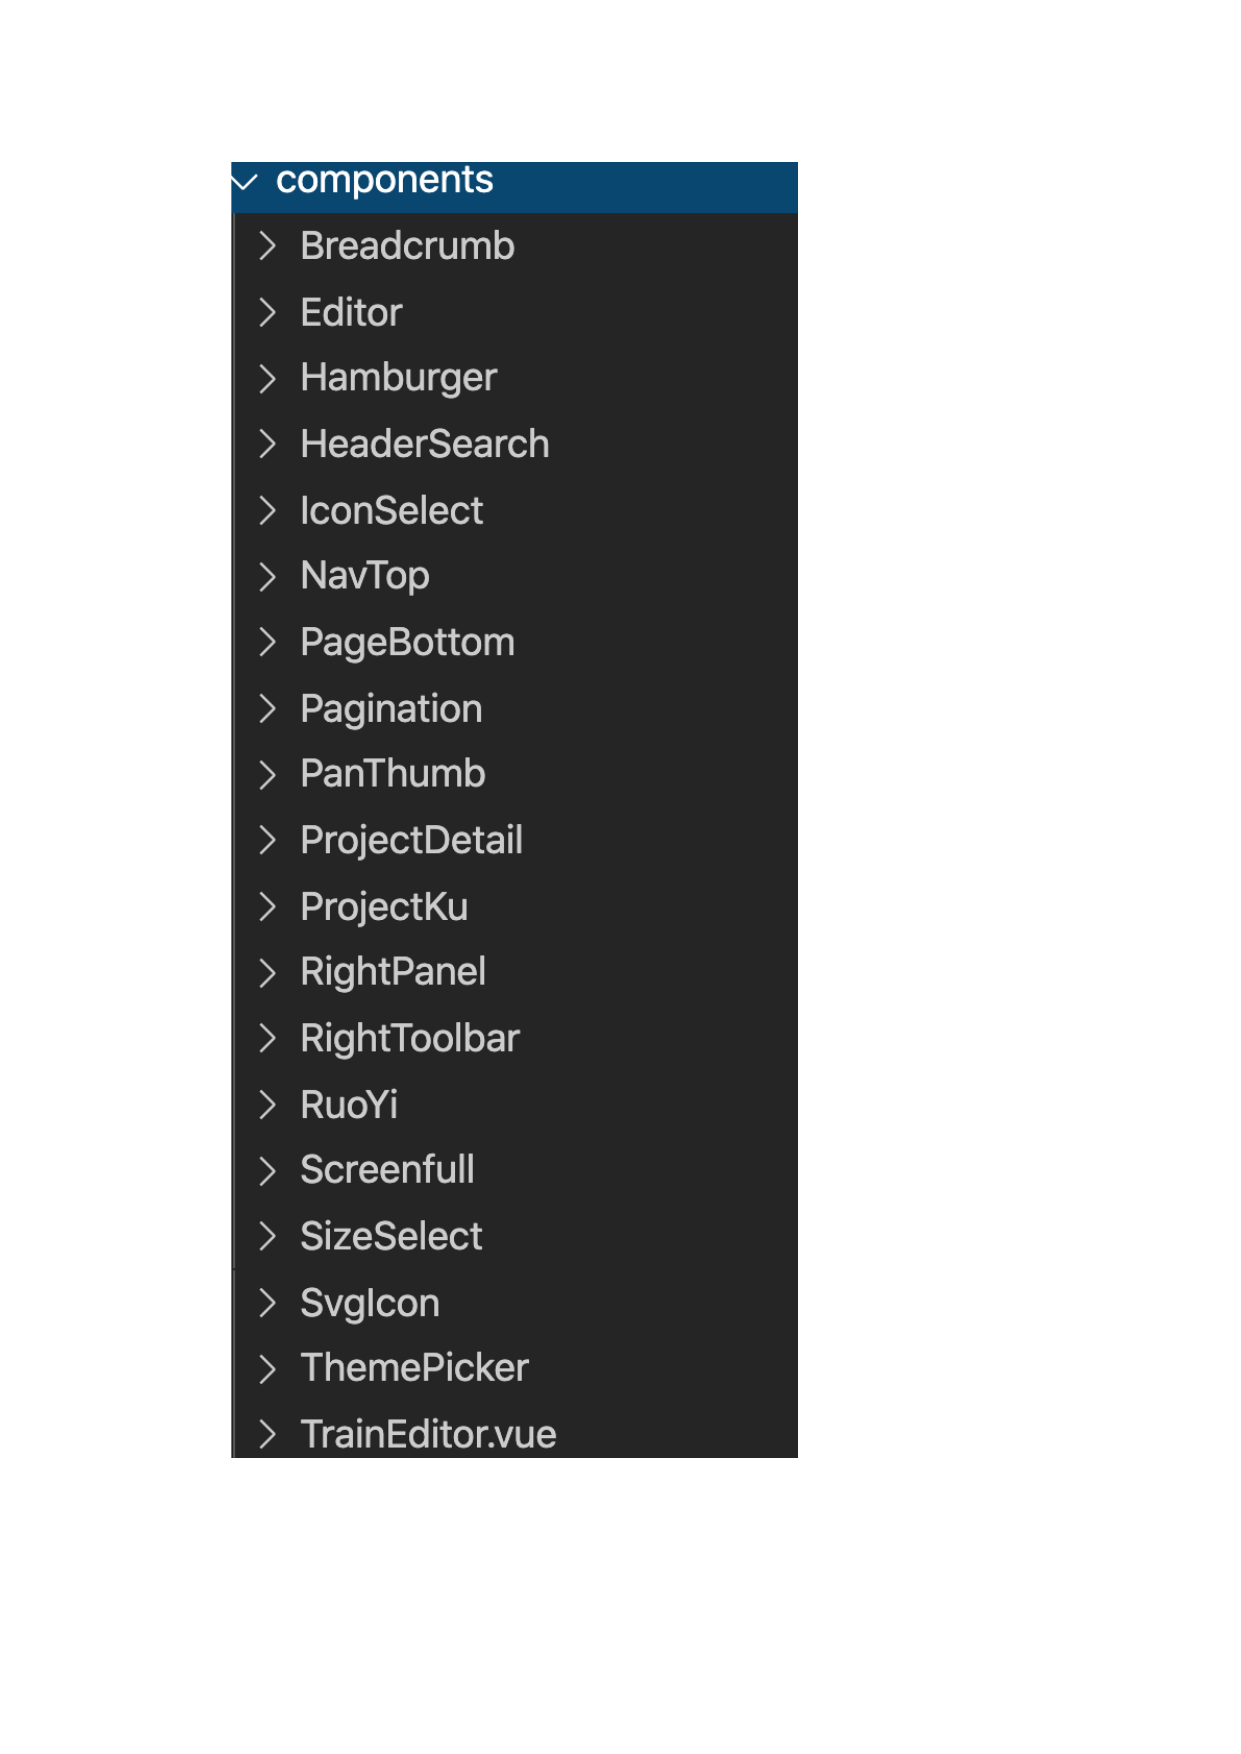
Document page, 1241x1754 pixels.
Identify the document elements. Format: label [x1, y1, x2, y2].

picture [231, 162, 798, 1458]
